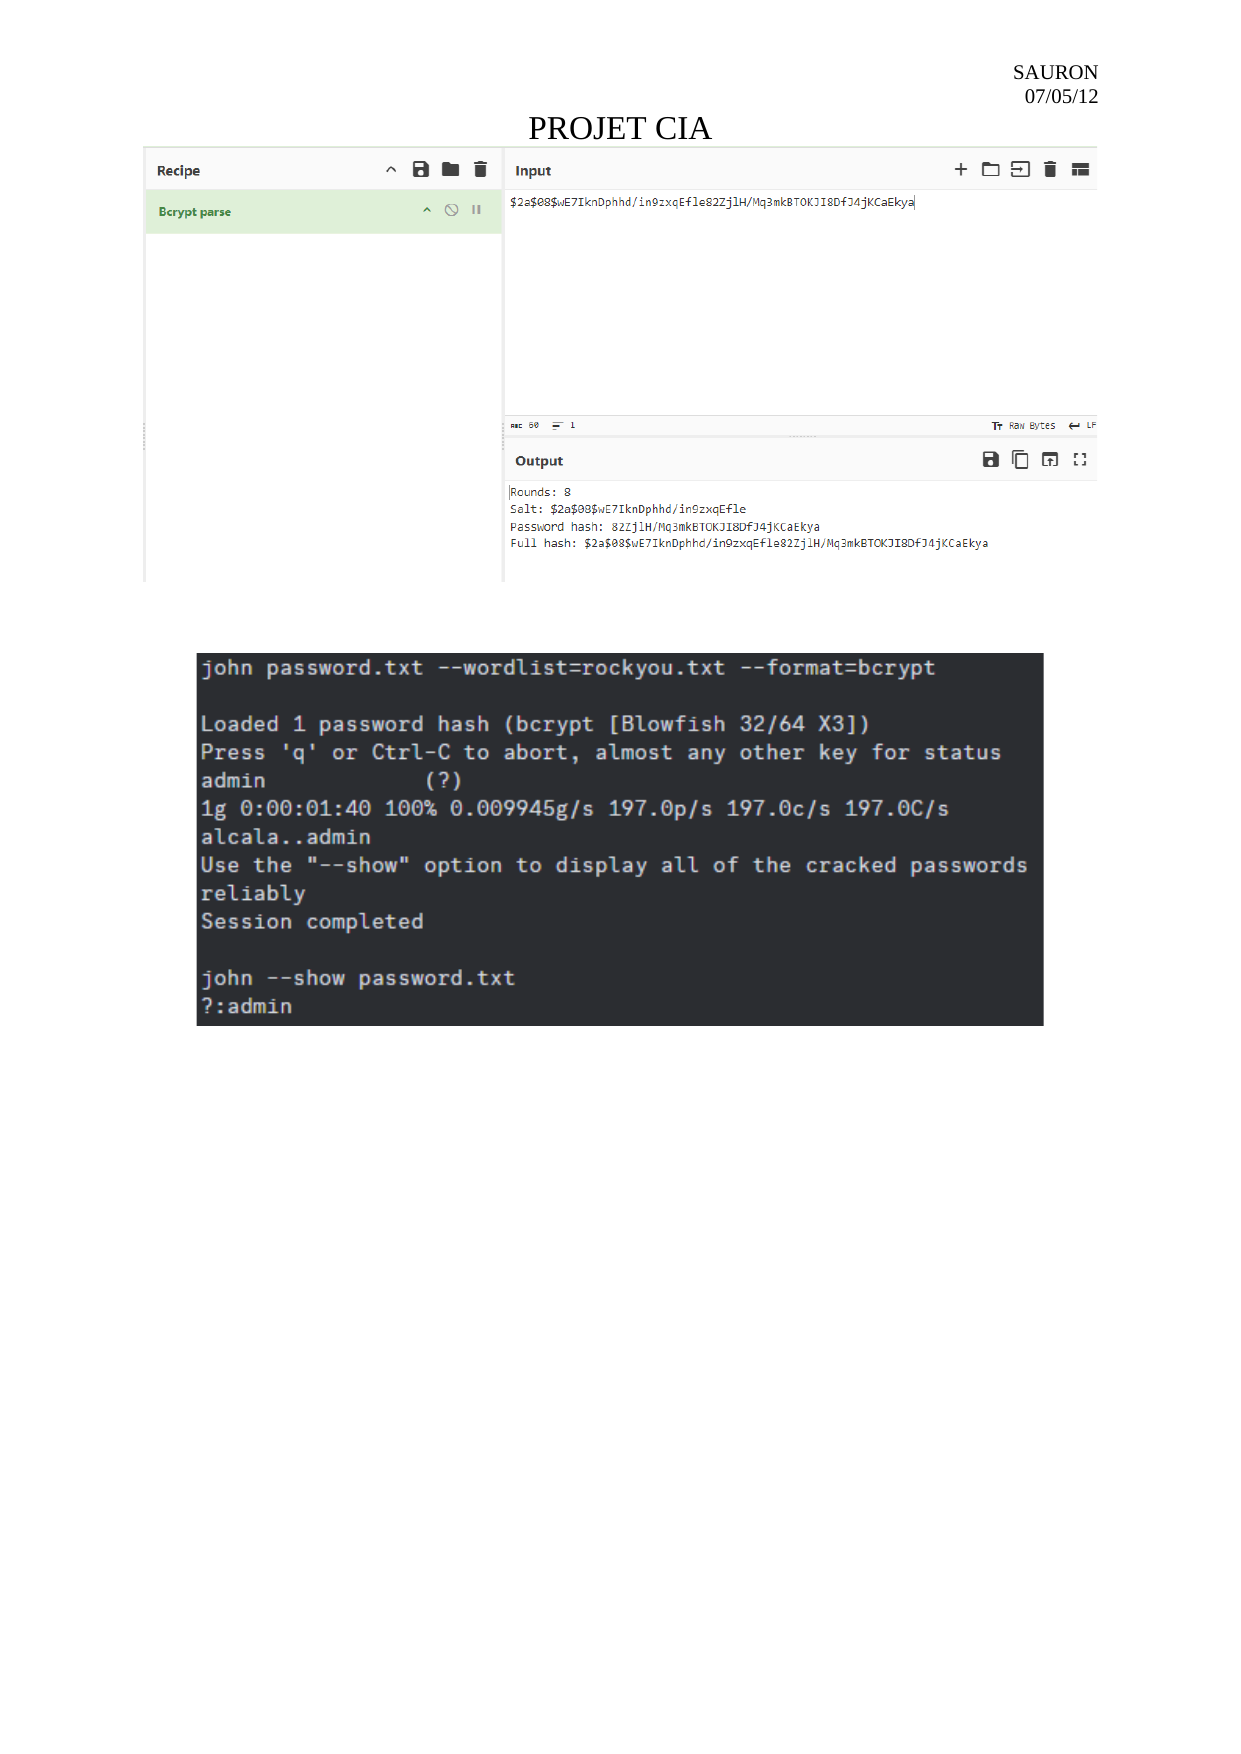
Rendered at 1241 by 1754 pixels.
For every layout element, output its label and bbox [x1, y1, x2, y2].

picture [196, 653, 1044, 1026]
picture [143, 146, 1098, 582]
